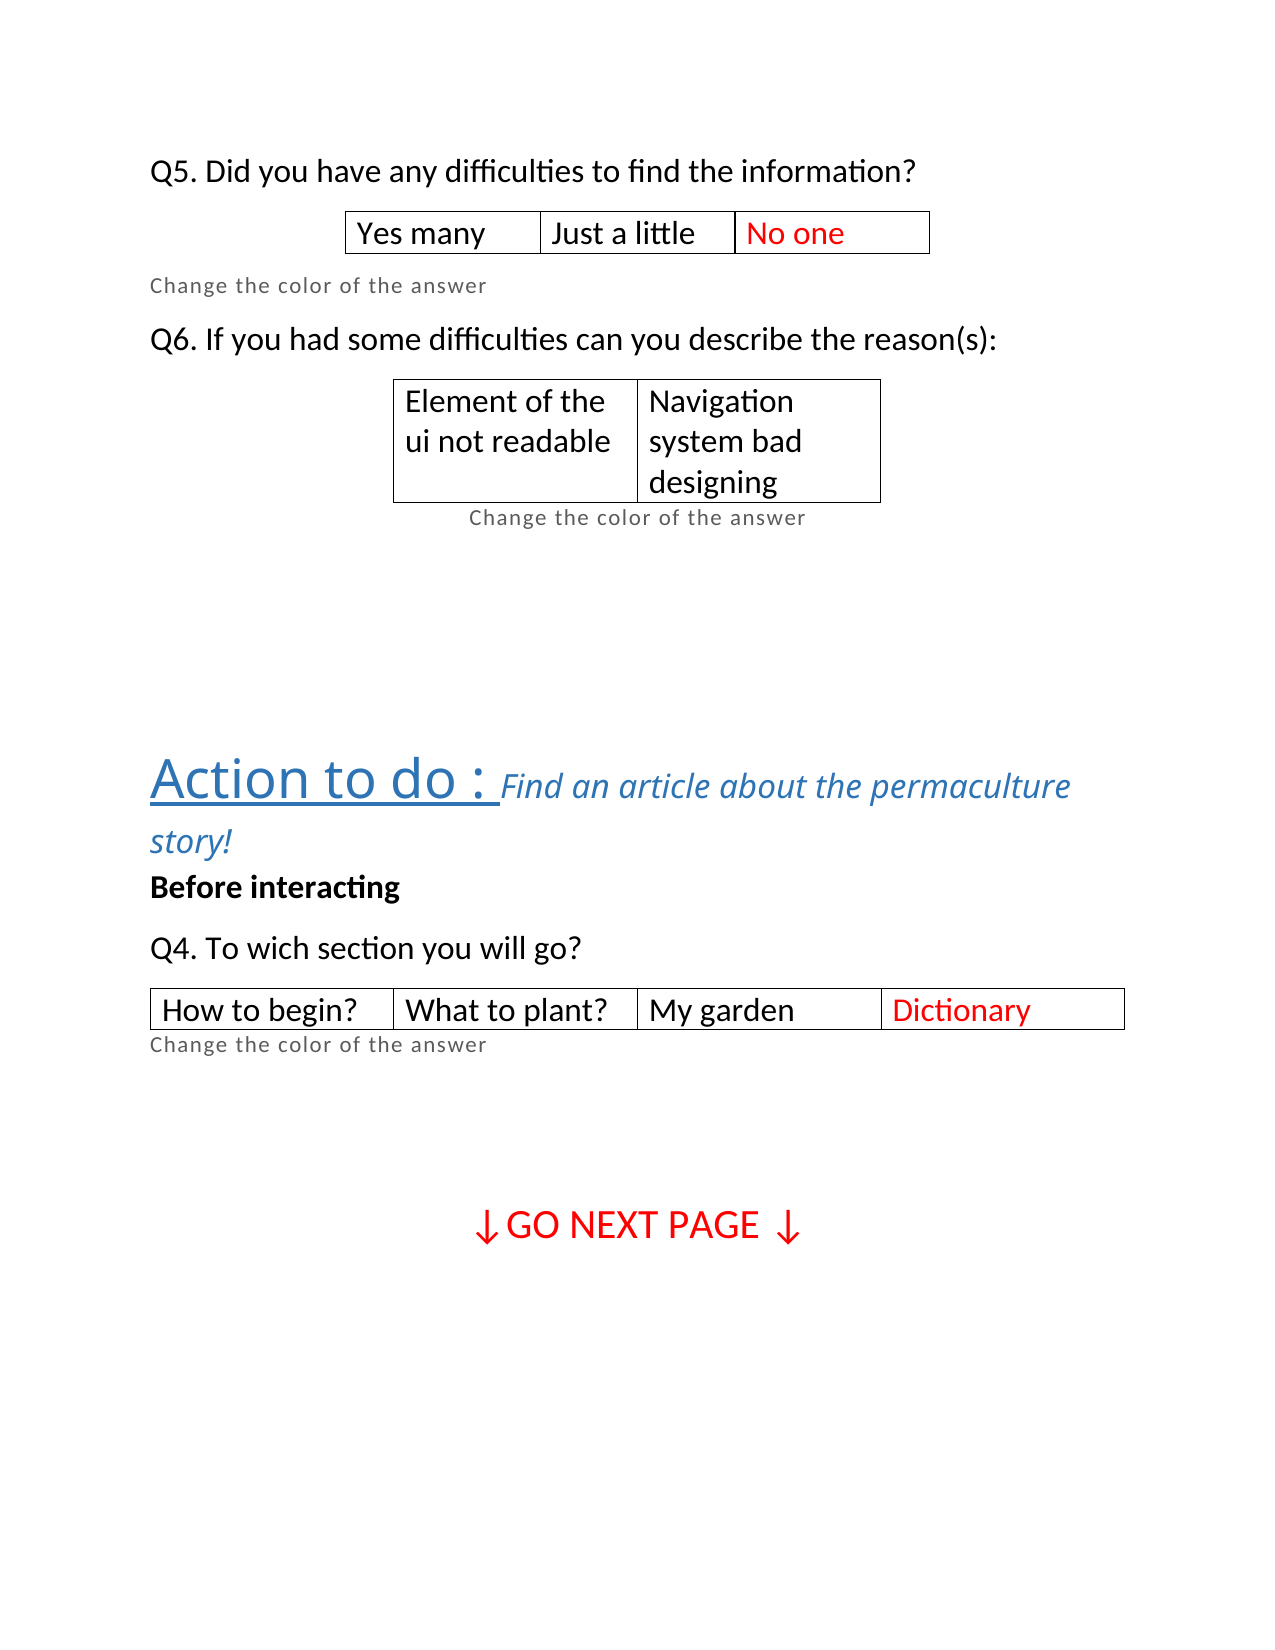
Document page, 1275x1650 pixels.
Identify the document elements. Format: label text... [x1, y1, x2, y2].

subtitle Change the color of the answer [150, 1030, 1125, 1058]
table_header What to plant? [394, 989, 637, 1029]
table_header How to begin? [151, 989, 393, 1029]
subtitle Change the color of the answer [150, 271, 1125, 299]
table_header Element of the ui not readable [394, 380, 637, 502]
table_header Dictionary [882, 989, 1124, 1029]
subtitle Action to do : Find an article about the permaculture story! [150, 740, 1125, 863]
table_header Yes many [346, 212, 540, 252]
text Q5. Did you have any difficulties to find the information? [150, 150, 1125, 191]
text Before interacting [150, 866, 1125, 907]
table_header Navigation system bad designing [638, 380, 880, 502]
table_header No one [736, 212, 929, 252]
text ↓GO NEXT PAGE ↓ [150, 1198, 1125, 1249]
table_header Just a little [541, 212, 734, 252]
table_header My garden [638, 989, 881, 1029]
text Q6. If you had some difficulties can you describe the reason(s): [150, 318, 1125, 359]
text Q4. To wich section you will go? [150, 927, 1125, 968]
subtitle Change the color of the answer [150, 503, 1125, 531]
